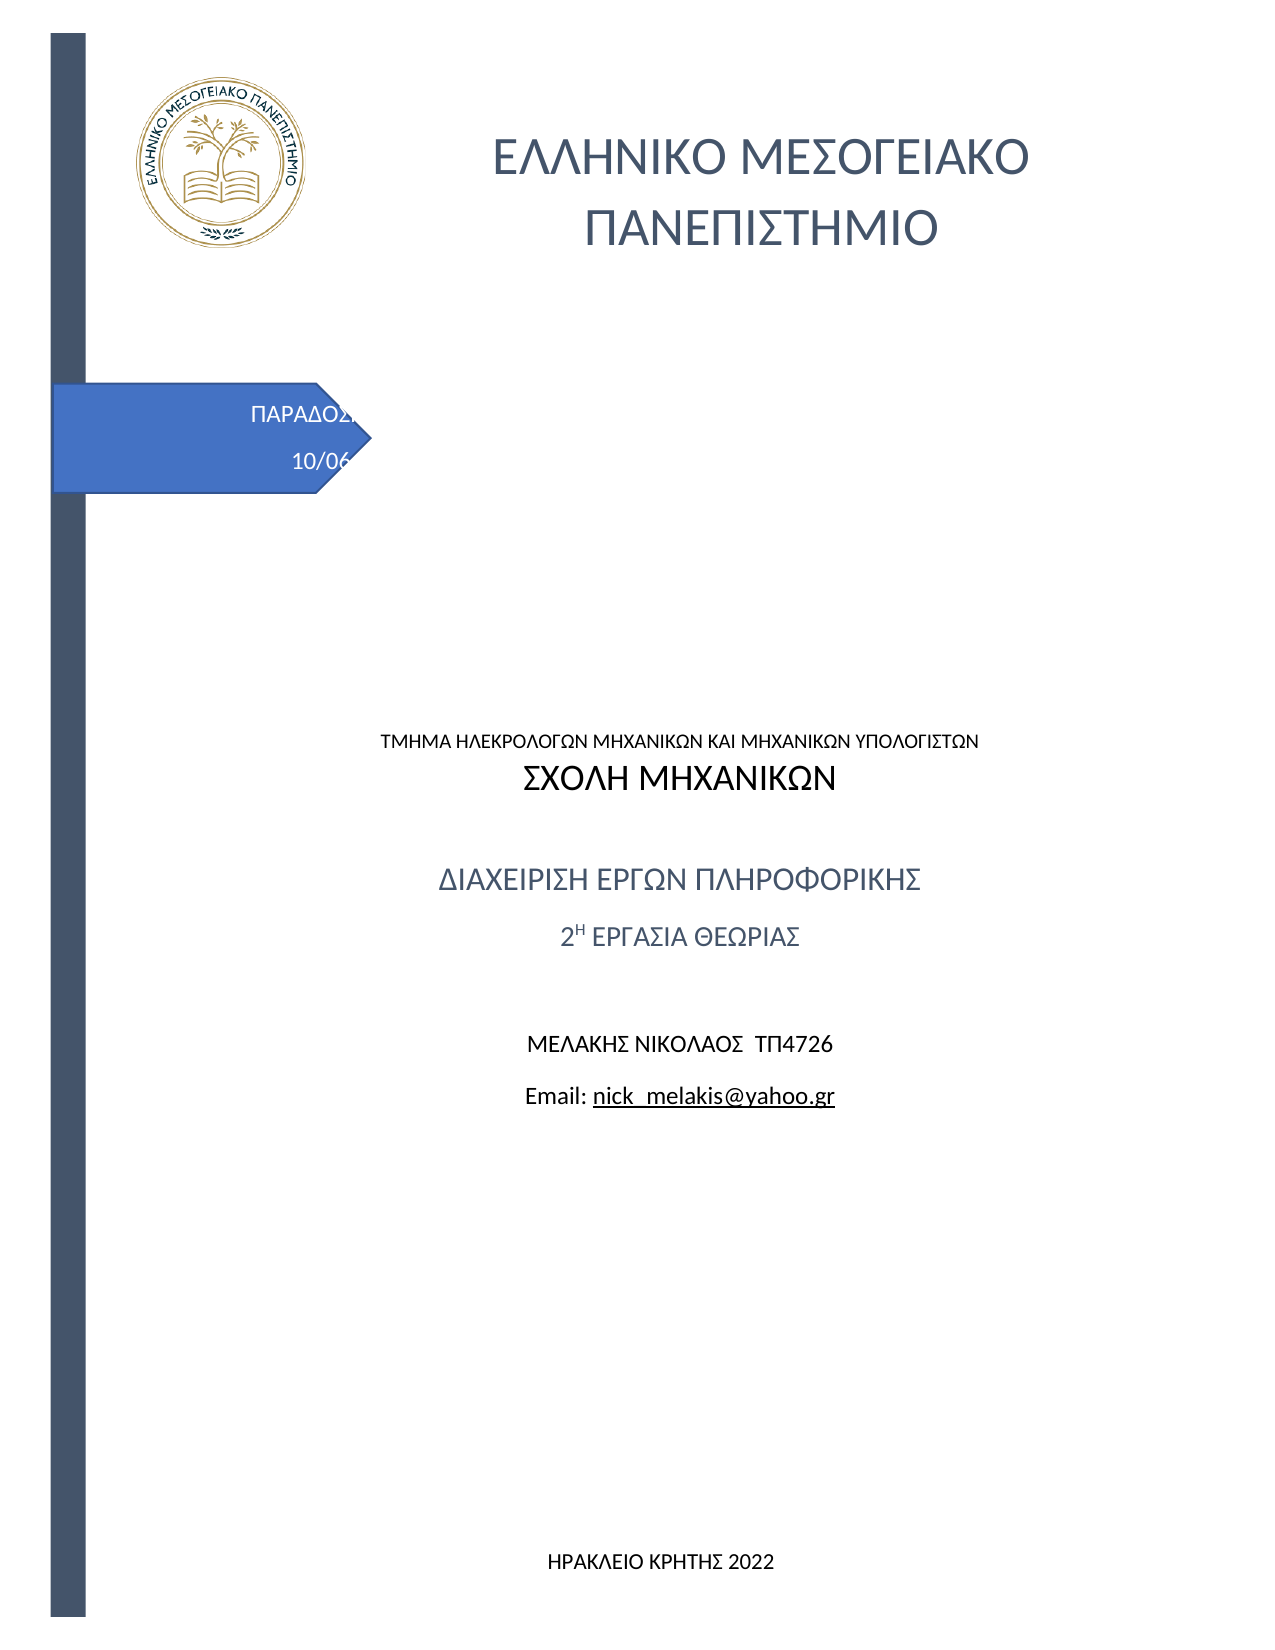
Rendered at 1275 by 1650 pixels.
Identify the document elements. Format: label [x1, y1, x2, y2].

picture [136, 77, 306, 248]
